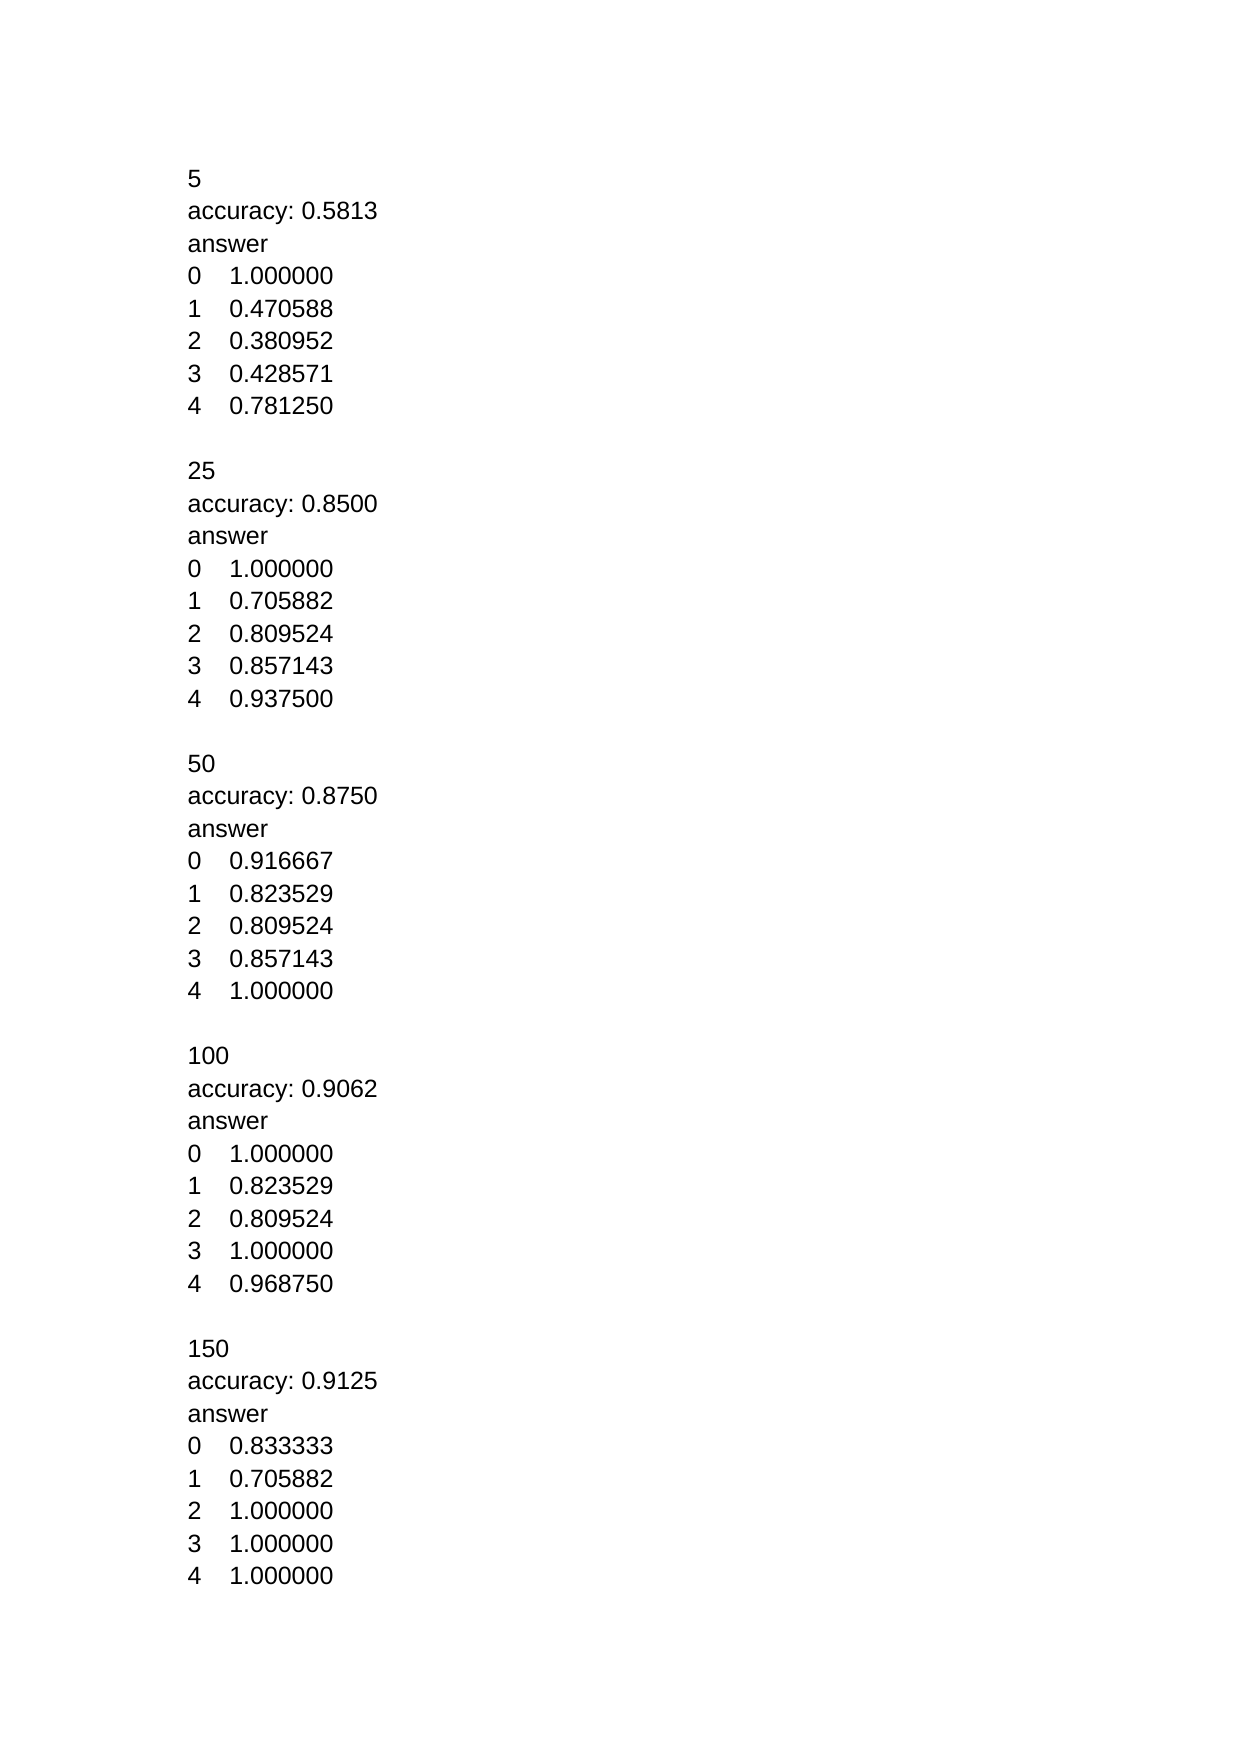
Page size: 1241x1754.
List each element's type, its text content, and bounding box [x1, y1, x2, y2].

text 150 [187, 1332, 1053, 1364]
text 0 1.000000 [187, 259, 1053, 292]
text 1 0.823529 [187, 1169, 1053, 1202]
text accuracy: 0.5813 [187, 194, 1053, 227]
text accuracy: 0.8500 [187, 487, 1053, 519]
text 0 1.000000 [187, 1137, 1053, 1169]
text 3 1.000000 [187, 1527, 1053, 1559]
text 2 0.809524 [187, 1202, 1053, 1234]
text answer [187, 812, 1053, 844]
text 2 0.380952 [187, 324, 1053, 357]
text answer [187, 1397, 1053, 1429]
text 4 1.000000 [187, 1559, 1053, 1592]
text 3 0.857143 [187, 942, 1053, 974]
text accuracy: 0.9062 [187, 1072, 1053, 1104]
text 4 0.968750 [187, 1267, 1053, 1299]
text 4 1.000000 [187, 974, 1053, 1007]
text 2 0.809524 [187, 617, 1053, 649]
text 0 0.916667 [187, 844, 1053, 877]
text 1 0.823529 [187, 877, 1053, 909]
text 3 0.428571 [187, 357, 1053, 389]
text accuracy: 0.9125 [187, 1364, 1053, 1397]
text 4 0.937500 [187, 682, 1053, 714]
text 1 0.470588 [187, 292, 1053, 324]
text answer [187, 227, 1053, 259]
text 100 [187, 1039, 1053, 1072]
text 0 0.833333 [187, 1429, 1053, 1462]
text 1 0.705882 [187, 1462, 1053, 1494]
text 50 [187, 747, 1053, 779]
text answer [187, 1104, 1053, 1137]
text answer [187, 519, 1053, 552]
text 0 1.000000 [187, 552, 1053, 584]
text 1 0.705882 [187, 584, 1053, 617]
text 4 0.781250 [187, 389, 1053, 422]
text 2 0.809524 [187, 909, 1053, 942]
text 5 [187, 162, 1053, 194]
text accuracy: 0.8750 [187, 779, 1053, 812]
text 3 1.000000 [187, 1234, 1053, 1267]
text 25 [187, 454, 1053, 487]
text 3 0.857143 [187, 649, 1053, 682]
text 2 1.000000 [187, 1494, 1053, 1527]
